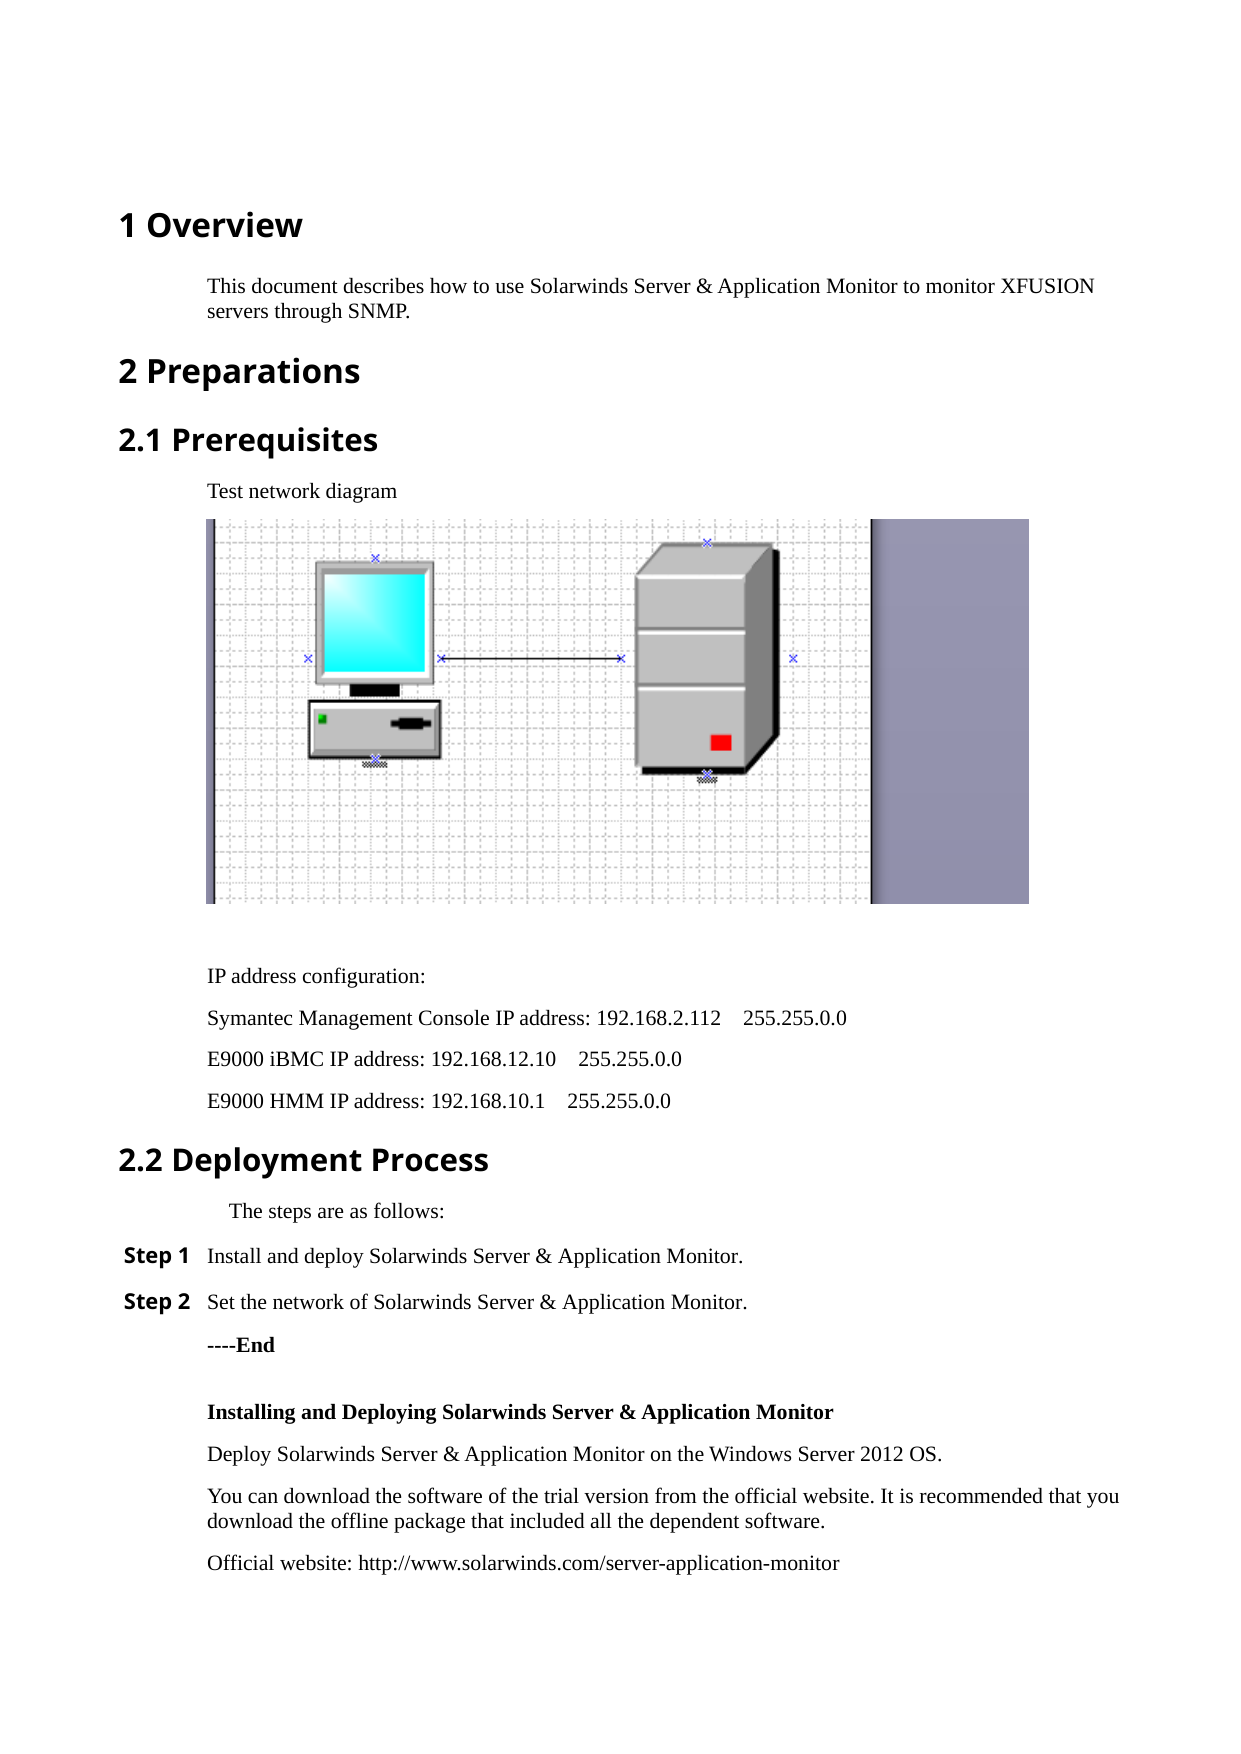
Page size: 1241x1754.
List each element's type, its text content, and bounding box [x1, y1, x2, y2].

text Deploy Solarwinds Server & Application Monitor on the Windows Server 2012 OS. [207, 1441, 1122, 1466]
text Symantec Management Console IP address: 192.168.2.112 255.255.0.0 [207, 1004, 1122, 1030]
text Test network diagram [207, 478, 1122, 503]
text Set the network of Solarwinds Server & Application Monitor. [190, 1286, 1122, 1316]
text You can download the software of the trial version from the official website. It is recommended that you download the offline package that included all the dependent software. [207, 1483, 1122, 1533]
text E9000 iBMC IP address: 192.168.12.10 255.255.0.0 [207, 1046, 1122, 1072]
subtitle Preparations [118, 348, 1122, 393]
subtitle Deployment Process [118, 1138, 1122, 1181]
text ----End [207, 1332, 1122, 1358]
text Install and deploy Solarwinds Server & Application Monitor. [190, 1239, 1122, 1269]
text Installing and Deploying Solarwinds Server & Application Monitor [207, 1399, 1122, 1424]
text This document describes how to use Solarwinds Server & Application Monitor to monitor XFUSION servers through SNMP. [207, 273, 1122, 323]
text E9000 HMM IP address: 192.168.10.1 255.255.0.0 [207, 1088, 1122, 1113]
picture [206, 519, 1029, 904]
text IP address configuration: [207, 963, 1122, 988]
text The steps are as follows: [207, 1198, 1122, 1223]
text Official website: http://www.solarwinds.com/server-application-monitor [207, 1550, 1122, 1575]
subtitle Prerequisites [118, 418, 1122, 461]
subtitle Overview [118, 202, 1122, 248]
